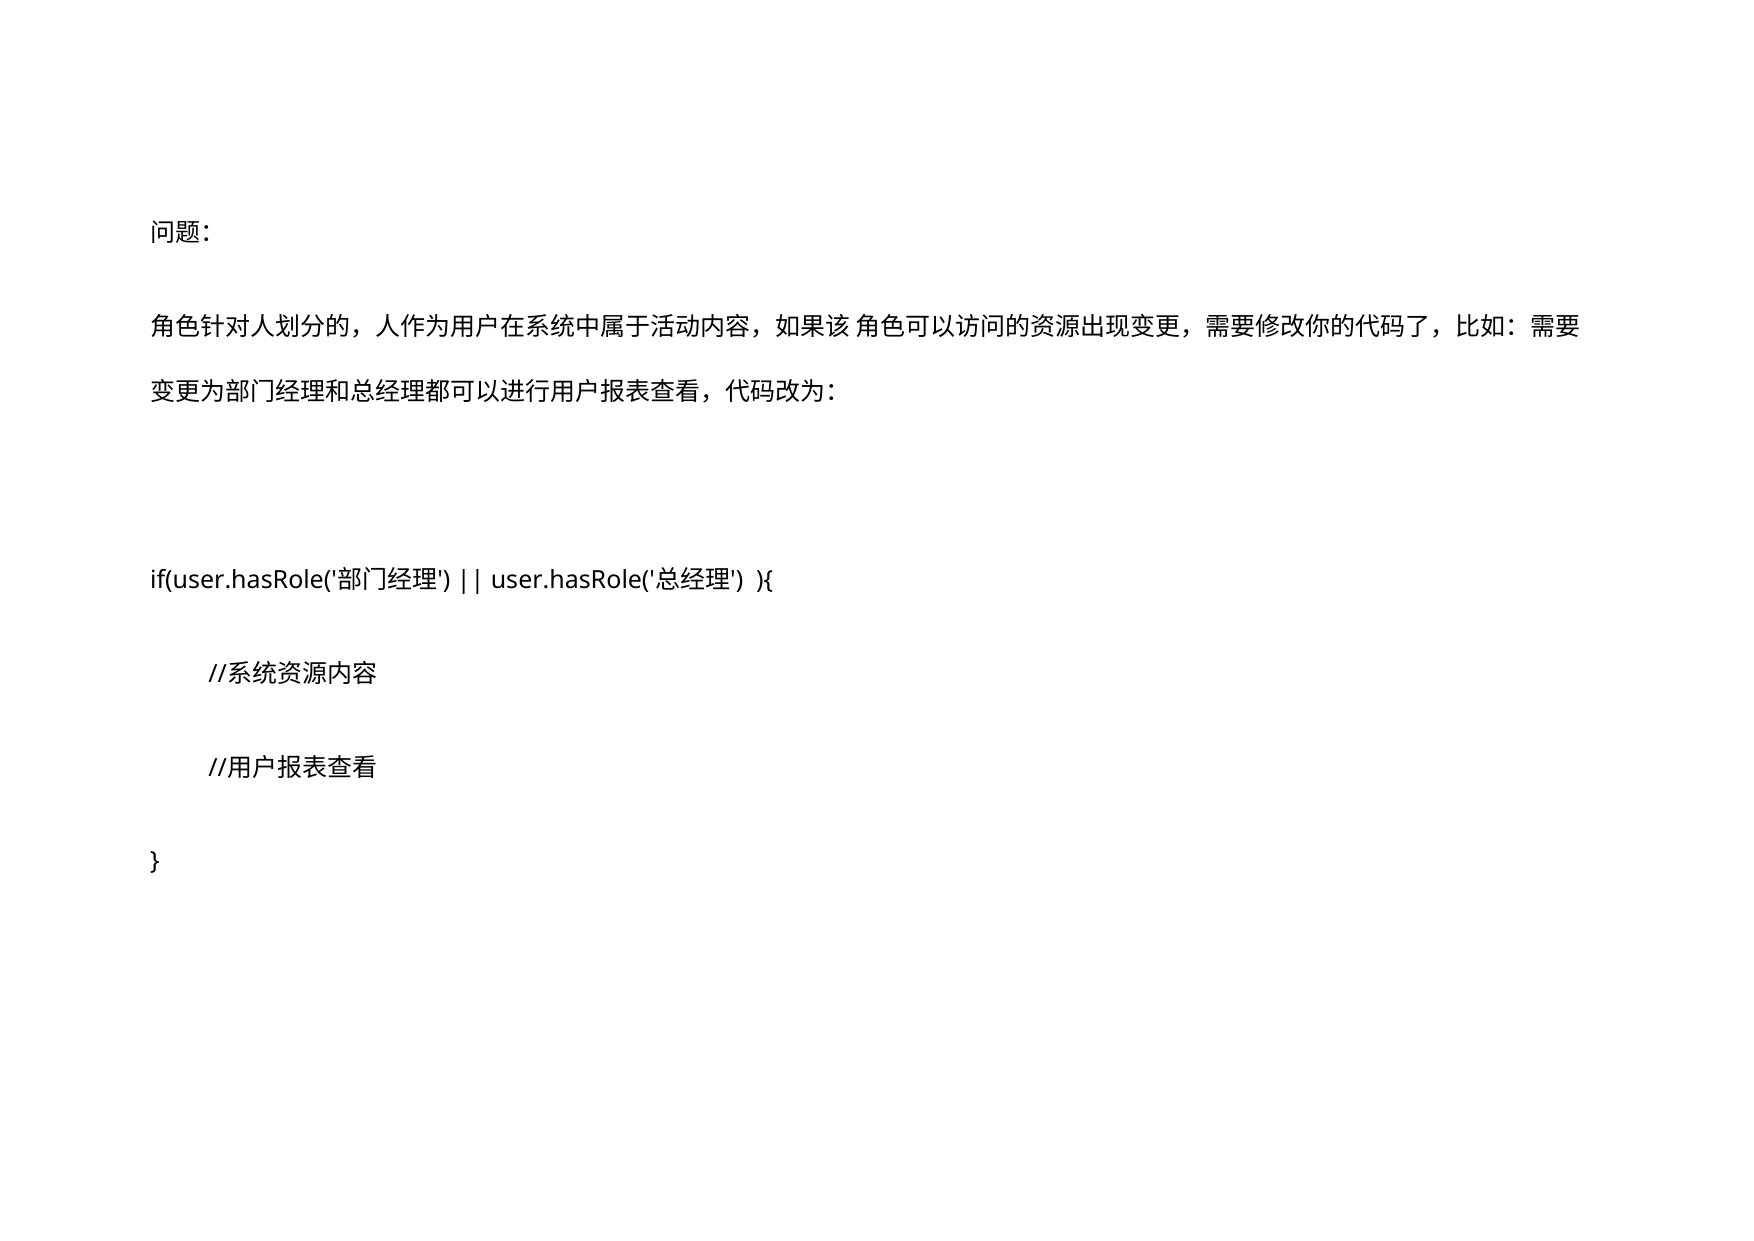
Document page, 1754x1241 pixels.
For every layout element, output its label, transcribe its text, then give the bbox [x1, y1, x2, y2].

text //系统资源内容 [150, 639, 1604, 704]
text if(user.hasRole('部门经理') || user.hasRole('总经理') ){ [150, 545, 1604, 610]
text 角色针对人划分的，人作为用户在系统中属于活动内容，如果该 角色可以访问的资源出现变更，需要修改你的代码了，比如：需要变更为部门经理和总经理都可以进行用户报表查看，代码改为： [150, 292, 1604, 422]
text } [150, 828, 1604, 893]
text 问题： [150, 198, 1604, 263]
text //用户报表查看 [150, 733, 1604, 798]
